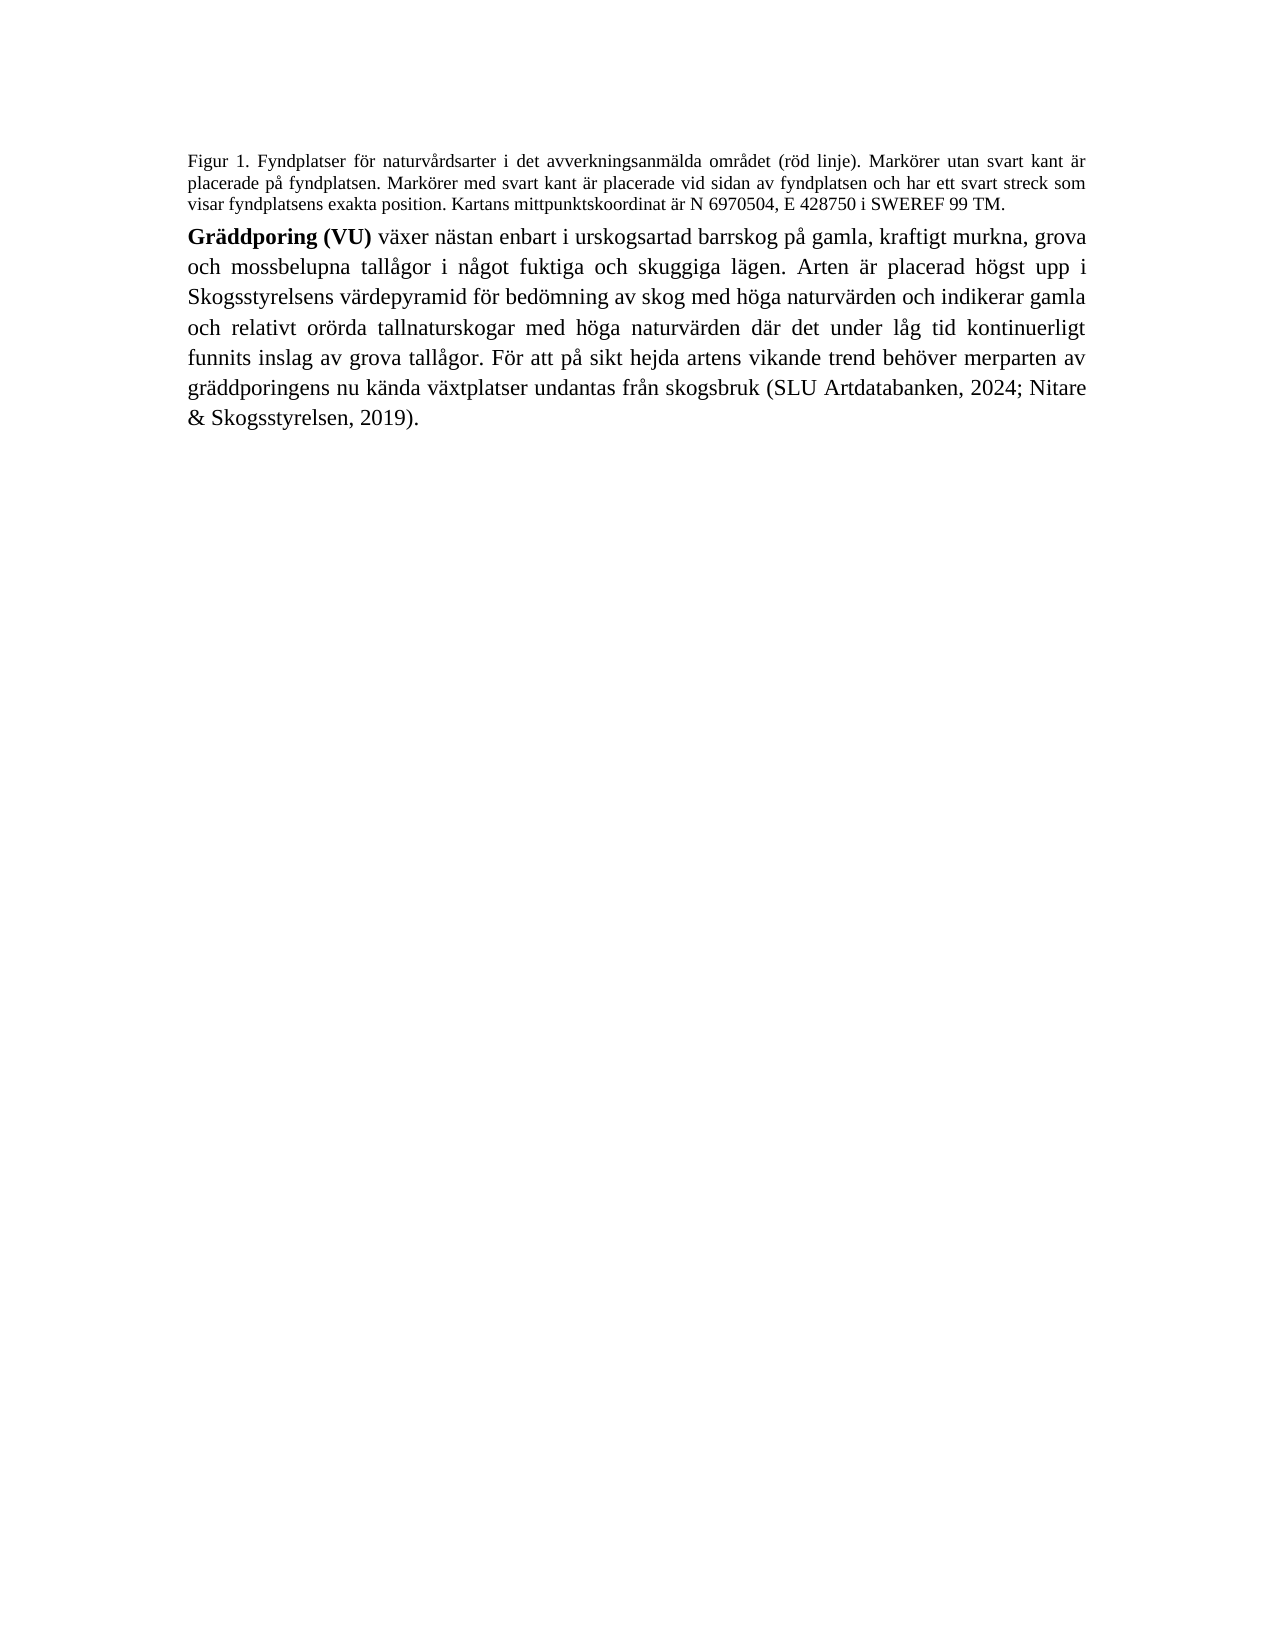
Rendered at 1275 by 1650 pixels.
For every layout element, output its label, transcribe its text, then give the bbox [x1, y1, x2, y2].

text Gräddporing (VU) växer nästan enbart i urskogsartad barrskog på gamla, kraftigt murkna, grova och mossbelupna tallågor i något fuktiga och skuggiga lägen. Arten är placerad högst upp i Skogsstyrelsens värdepyramid för bedömning av skog med höga naturvärden och indikerar gamla och relativt orörda tallnaturskogar med höga naturvärden där det under låg tid kontinuerligt funnits inslag av grova tallågor. För att på sikt hejda artens vikande trend behöver merparten av gräddporingens nu kända växtplatser undantas från skogsbruk (SLU Artdatabanken, 2024; Nitare & Skogsstyrelsen, 2019). [187, 223, 1087, 431]
text Figur 1. Fyndplatser för naturvårdsarter i det avverkningsanmälda området (röd linje). Markörer utan svart kant är placerade på fyndplatsen. Markörer med svart kant är placerade vid sidan av fyndplatsen och har ett svart streck som visar fyndplatsens exakta position. Kartans mittpunktskoordinat är N 6970504, E 428750 i SWEREF 99 TM. [187, 150, 1087, 215]
